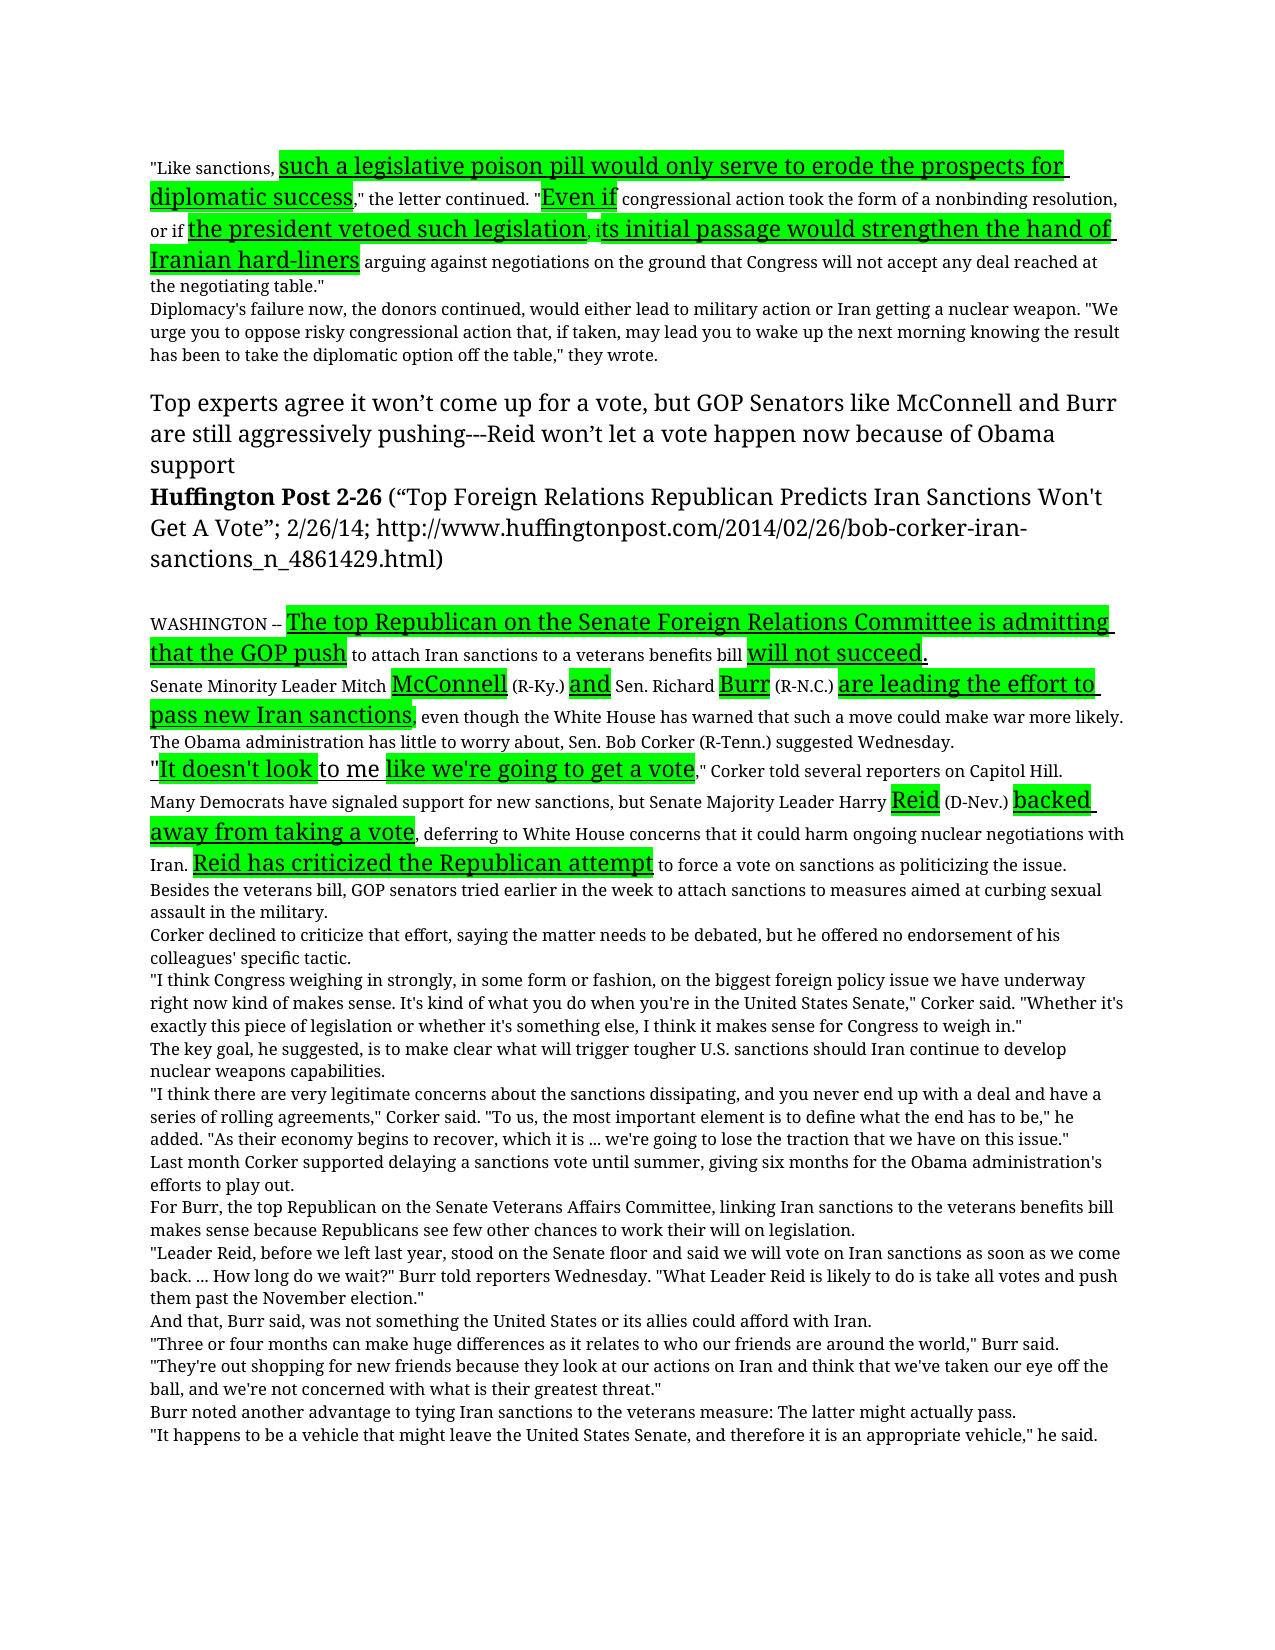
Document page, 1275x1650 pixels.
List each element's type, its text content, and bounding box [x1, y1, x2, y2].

text The key goal, he suggested, is to make clear what will trigger tougher U.S. sanctions should Iran continue to develop nuclear weapons capabilities. [150, 1037, 1125, 1082]
text "Leader Reid, before we left last year, stood on the Senate floor and said we will vote on Iran sanctions as soon as we come back. ... How long do we wait?" Burr told reporters Wednesday. "What Leader Reid is likely to do is take all votes and push them past the November election." [150, 1241, 1125, 1309]
text WASHINGTON -- The top Republican on the Senate Foreign Relations Committee is admitting that the GOP push to attach Iran sanctions to a veterans benefits bill will not succeed. [922, 605, 1125, 668]
text And that, Burr said, was not something the United States or its allies could afford with Iran. [150, 1309, 1125, 1332]
text WASHINGTON -- The top Republican on the Senate Foreign Relations Committee is admitting that the GOP push to attach Iran sanctions to a veterans benefits bill will not succeed. [347, 637, 747, 668]
text "Three or four months can make huge differences as it relates to who our friends are around the world," Burr said. "They're out shopping for new friends because they look at our actions on Iran and think that we've taken our eye off the ball, and we're not concerned with what is their greatest threat." [150, 1332, 1125, 1400]
text "It happens to be a vehicle that might leave the United States Senate, and therefore it is an appropriate vehicle," he said. [150, 1423, 1125, 1446]
text The Obama administration has little to worry about, Sen. Bob Corker (R-Tenn.) suggested Wednesday. [150, 730, 1125, 753]
text For Burr, the top Republican on the Senate Veterans Affairs Committee, linking Iran sanctions to the veterans benefits bill makes sense because Republicans see few other chances to work their will on legislation. [150, 1196, 1125, 1241]
text "Like sanctions, such a legislative poison pill would only serve to erode the prospects for diplomatic success," the letter continued. "Even if congressional action took the form of a nonbinding resolution, or if the president vetoed such legislation, its initial passage would strengthen the hand of Iranian hard-liners arguing against negotiations on the ground that Congress will not accept any deal reached at the negotiating table." [150, 150, 1125, 298]
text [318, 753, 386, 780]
text Corker declined to criticize that effort, saying the matter needs to be debated, but he offered no endorsement of his colleagues' specific tactic. [150, 923, 1125, 969]
text Burr noted another advantage to tying Iran sanctions to the veterans measure: The latter might actually pass. [150, 1400, 1125, 1423]
text "It doesn't look to me like we're going to get a vote," Corker told several reporters on Capitol Hill. [695, 753, 1125, 784]
text "I think there are very legitimate concerns about the sanctions dissipating, and you never end up with a deal and have a series of rolling agreements," Corker said. "To us, the most important element is to define what the end has to be," he added. "As their economy begins to recover, which it is ... we're going to lose the traction that we have on this issue." [150, 1082, 1125, 1151]
text Huffington Post 2-26 (“Top Foreign Relations Republican Predicts Iran Sanctions Won't Get A Vote”; 2/26/14; http://www.huffingtonpost.com/2014/02/26/bob-corker-iran-sanctions_n_4861429.html) [150, 480, 1125, 574]
subtitle Top experts agree it won’t come up for a vote, but GOP Senators like McConnell and Burr are still aggressively pushing---Reid won’t let a vote happen now because of Obama support [150, 387, 1125, 480]
text Last month Corker supported delaying a sanctions vote until summer, giving six months for the Obama administration's efforts to play out. [150, 1151, 1125, 1196]
text Senate Minority Leader Mitch McConnell (R-Ky.) and Sen. Richard Burr (R-N.C.) are leading the effort to pass new Iran sanctions, even though the White House has warned that such a move could make war more likely. [412, 668, 1125, 730]
text Diplomacy's failure now, the donors continued, would either lead to military action or Iran getting a nuclear weapon. "We urge you to oppose risky congressional action that, if taken, may lead you to wake up the next morning knowing the result has been to take the diplomatic option off the table," they wrote. [150, 298, 1125, 366]
text Many Democrats have signaled support for new sanctions, but Senate Majority Leader Harry Reid (D-Nev.) backed away from taking a vote, deferring to White House concerns that it could harm ongoing nuclear negotiations with Iran. Reid has criticized the Republican attempt to force a vote on sanctions as politicizing the issue. Besides the veterans bill, GOP senators tried earlier in the week to attach sanctions to measures aimed at curbing sexual assault in the military. [150, 784, 1125, 923]
text "I think Congress weighing in strongly, in some form or fashion, on the biggest foreign policy issue we have underway right now kind of makes sense. It's kind of what you do when you're in the United States Senate," Corker said. "Whether it's exactly this piece of legislation or whether it's something else, I think it makes sense for Congress to weigh in." [150, 969, 1125, 1037]
